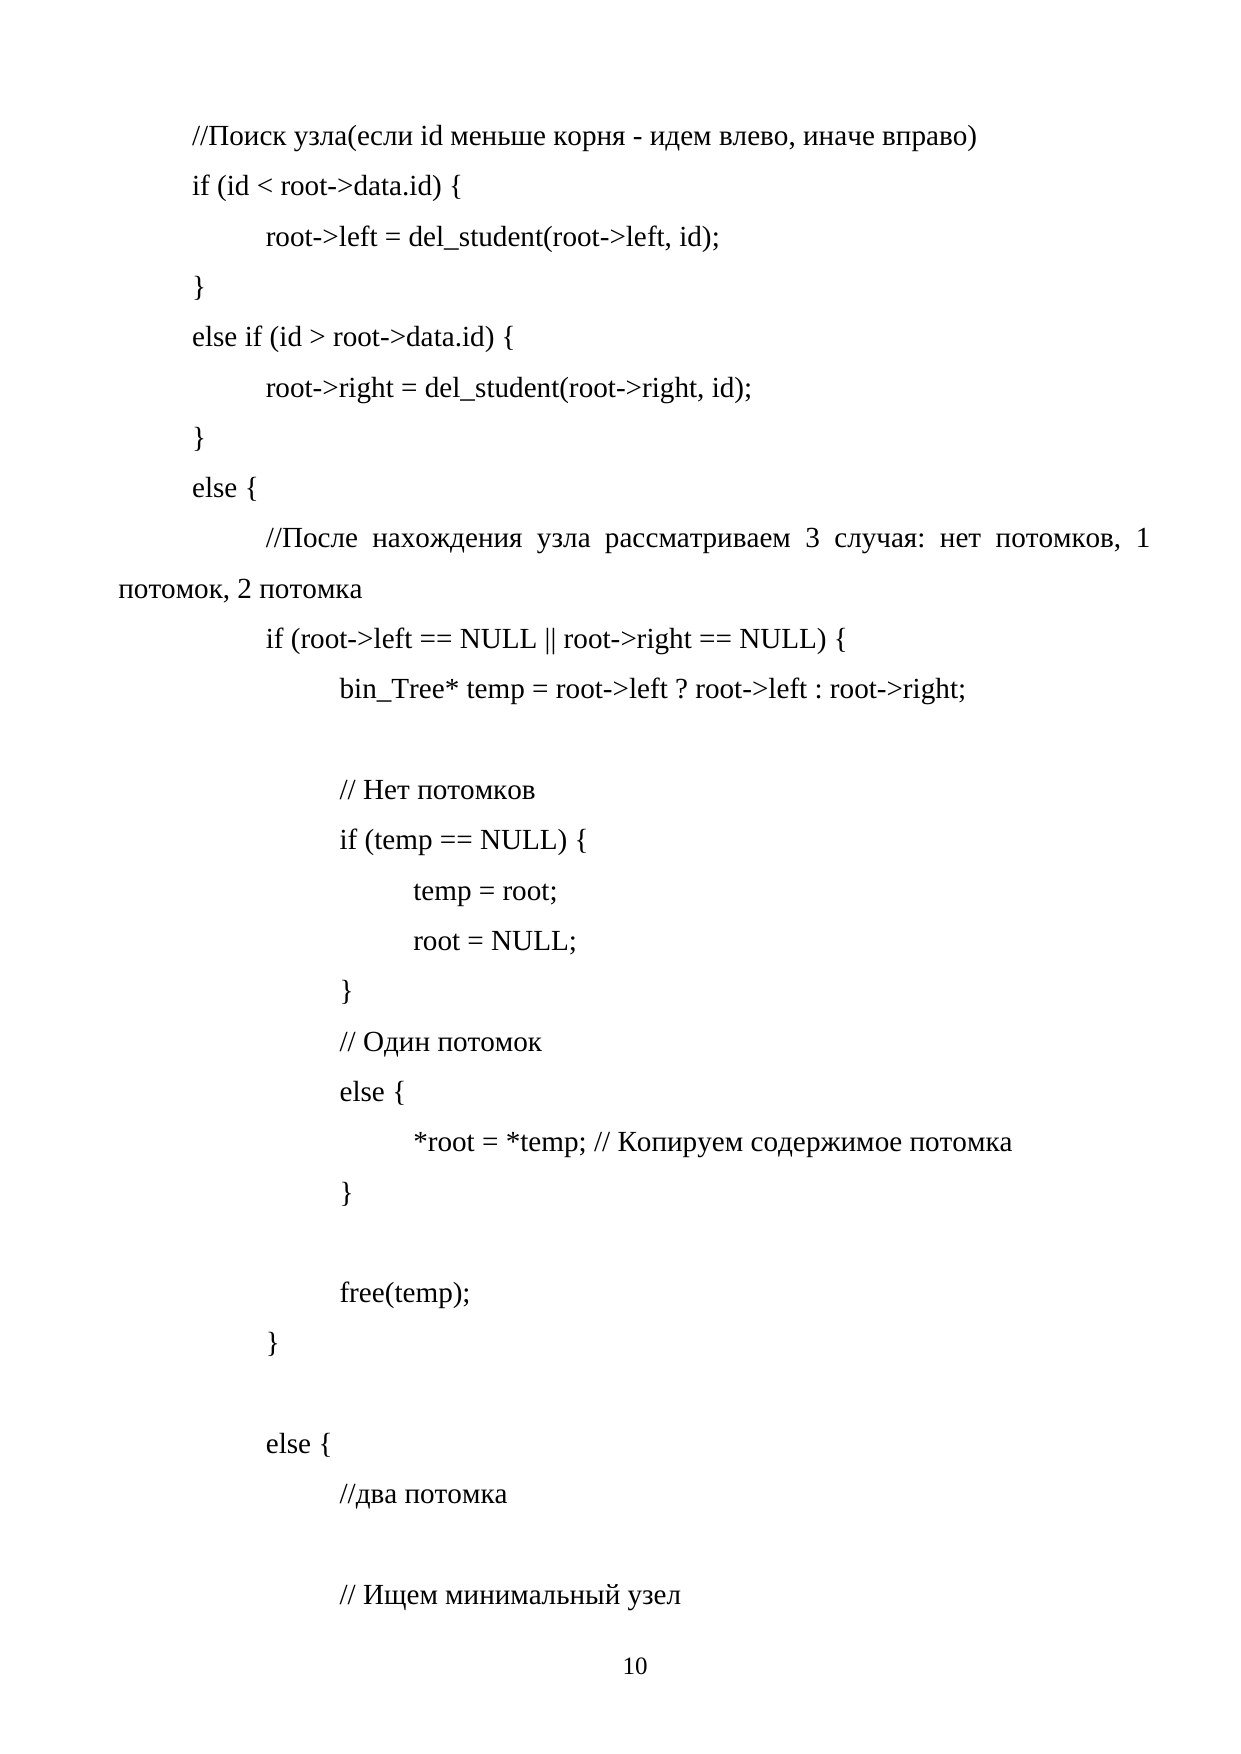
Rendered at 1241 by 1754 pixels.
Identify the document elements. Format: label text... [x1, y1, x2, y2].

text // Нет потомков [118, 772, 1152, 806]
text //После нахождения узла рассматриваем 3 случая: нет потомков, 1 потомок, 2 потомка [118, 521, 1152, 604]
text //два потомка [118, 1477, 1152, 1510]
text if (temp == NULL) { [118, 822, 1152, 856]
text if (root->left == NULL || root->right == NULL) { [118, 621, 1152, 655]
text if (id < root->data.id) { [118, 168, 1152, 202]
text free(temp); [118, 1275, 1152, 1309]
text root->right = del_student(root->right, id); [118, 370, 1152, 403]
text *root = *temp; // Копируем содержимое потомка [118, 1124, 1152, 1158]
text root = NULL; [118, 923, 1152, 957]
text temp = root; [118, 873, 1152, 906]
text } [118, 1175, 1152, 1208]
text bin_Tree* temp = root->left ? root->left : root->right; [118, 672, 1152, 705]
text else { [118, 470, 1152, 504]
text else { [118, 1074, 1152, 1108]
text // Один потомок [118, 1024, 1152, 1057]
text } [118, 420, 1152, 453]
text else { [118, 1426, 1152, 1460]
text //Поиск узла(если id меньше корня - идем влево, иначе вправо) [118, 118, 1152, 152]
text } [118, 973, 1152, 1007]
text // Ищем минимальный узел [118, 1577, 1152, 1611]
text root->left = del_student(root->left, id); [118, 219, 1152, 252]
text else if (id > root->data.id) { [118, 319, 1152, 353]
text } [118, 1326, 1152, 1359]
text } [118, 269, 1152, 303]
